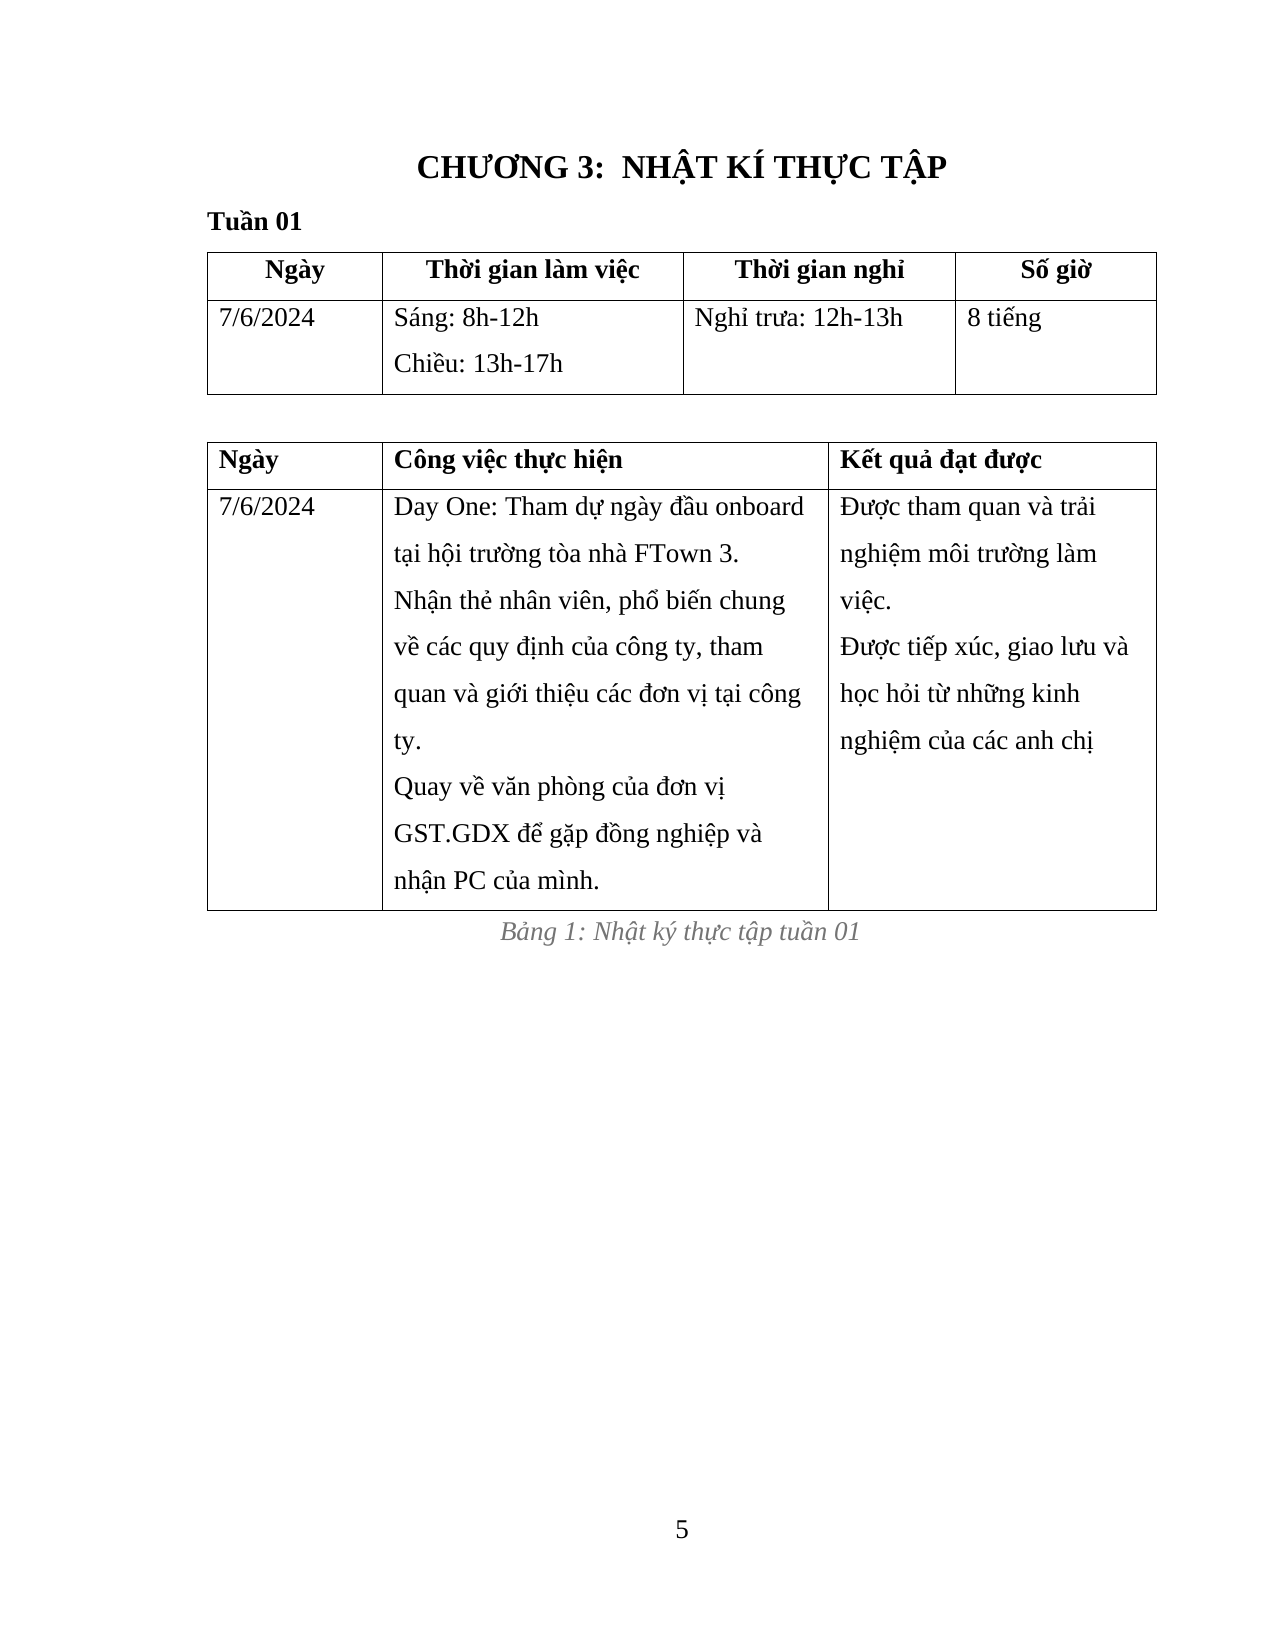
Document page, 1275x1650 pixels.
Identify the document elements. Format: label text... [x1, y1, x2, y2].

table_header Số giờ [956, 253, 1156, 299]
subtitle CHƯƠNG 3: NHẬT KÍ THỰC TẬP [207, 148, 1157, 186]
table_header Ngày [208, 443, 382, 489]
table_header Thời gian nghỉ [684, 253, 955, 299]
table_cell 7/6/2024 [208, 490, 382, 910]
table_header Ngày [208, 253, 382, 299]
table_cell Được tham quan và trải nghiệm môi trường làm việc. Được tiếp xúc, giao lưu và học hỏi từ những kinh nghiệm của các anh chị [829, 490, 1156, 910]
subtitle Tuần 01 [207, 205, 1157, 236]
table_header Thời gian làm việc [383, 253, 683, 299]
table_header Kết quả đạt được [829, 443, 1156, 489]
table_cell Day One: Tham dự ngày đầu onboard tại hội trường tòa nhà FTown 3. Nhận thẻ nhân viên, phổ biến chung về các quy định của công ty, tham quan và giới thiệu các đơn vị tại công ty. Quay về văn phòng của đơn vị GST.GDX để gặp đồng nghiệp và nhận PC của mình. [383, 490, 828, 910]
table_cell Sáng: 8h-12h Chiều: 13h-17h [383, 301, 683, 394]
text Bảng 1: Nhật ký thực tập tuần 01 [207, 915, 1157, 946]
table_header Công việc thực hiện [383, 443, 828, 489]
table_cell 8 tiếng [956, 301, 1156, 394]
table_cell 7/6/2024 [208, 301, 382, 394]
table_cell Nghỉ trưa: 12h-13h [684, 301, 955, 394]
